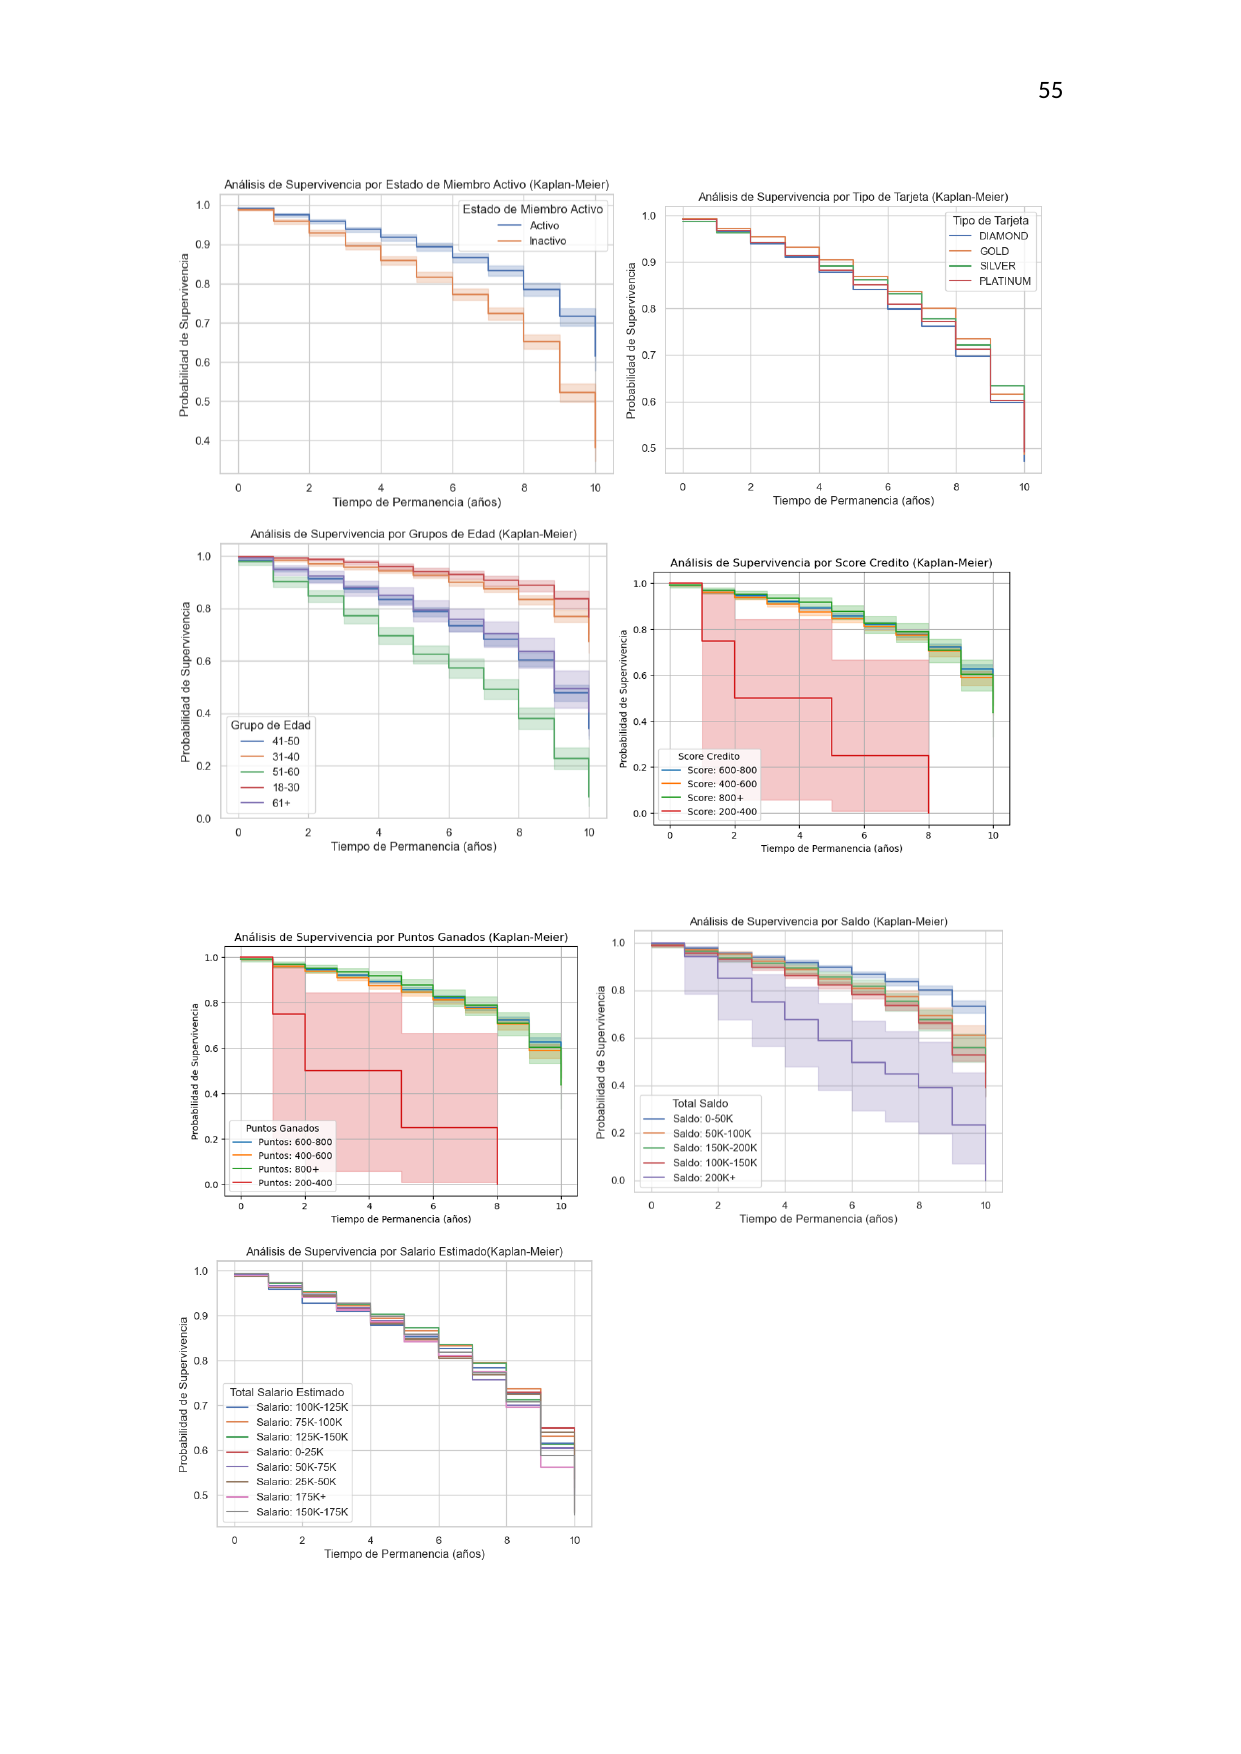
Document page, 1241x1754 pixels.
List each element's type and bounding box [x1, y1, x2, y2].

picture [177, 523, 1030, 856]
picture [177, 913, 1014, 1228]
picture [177, 177, 1060, 509]
picture [177, 1242, 599, 1565]
